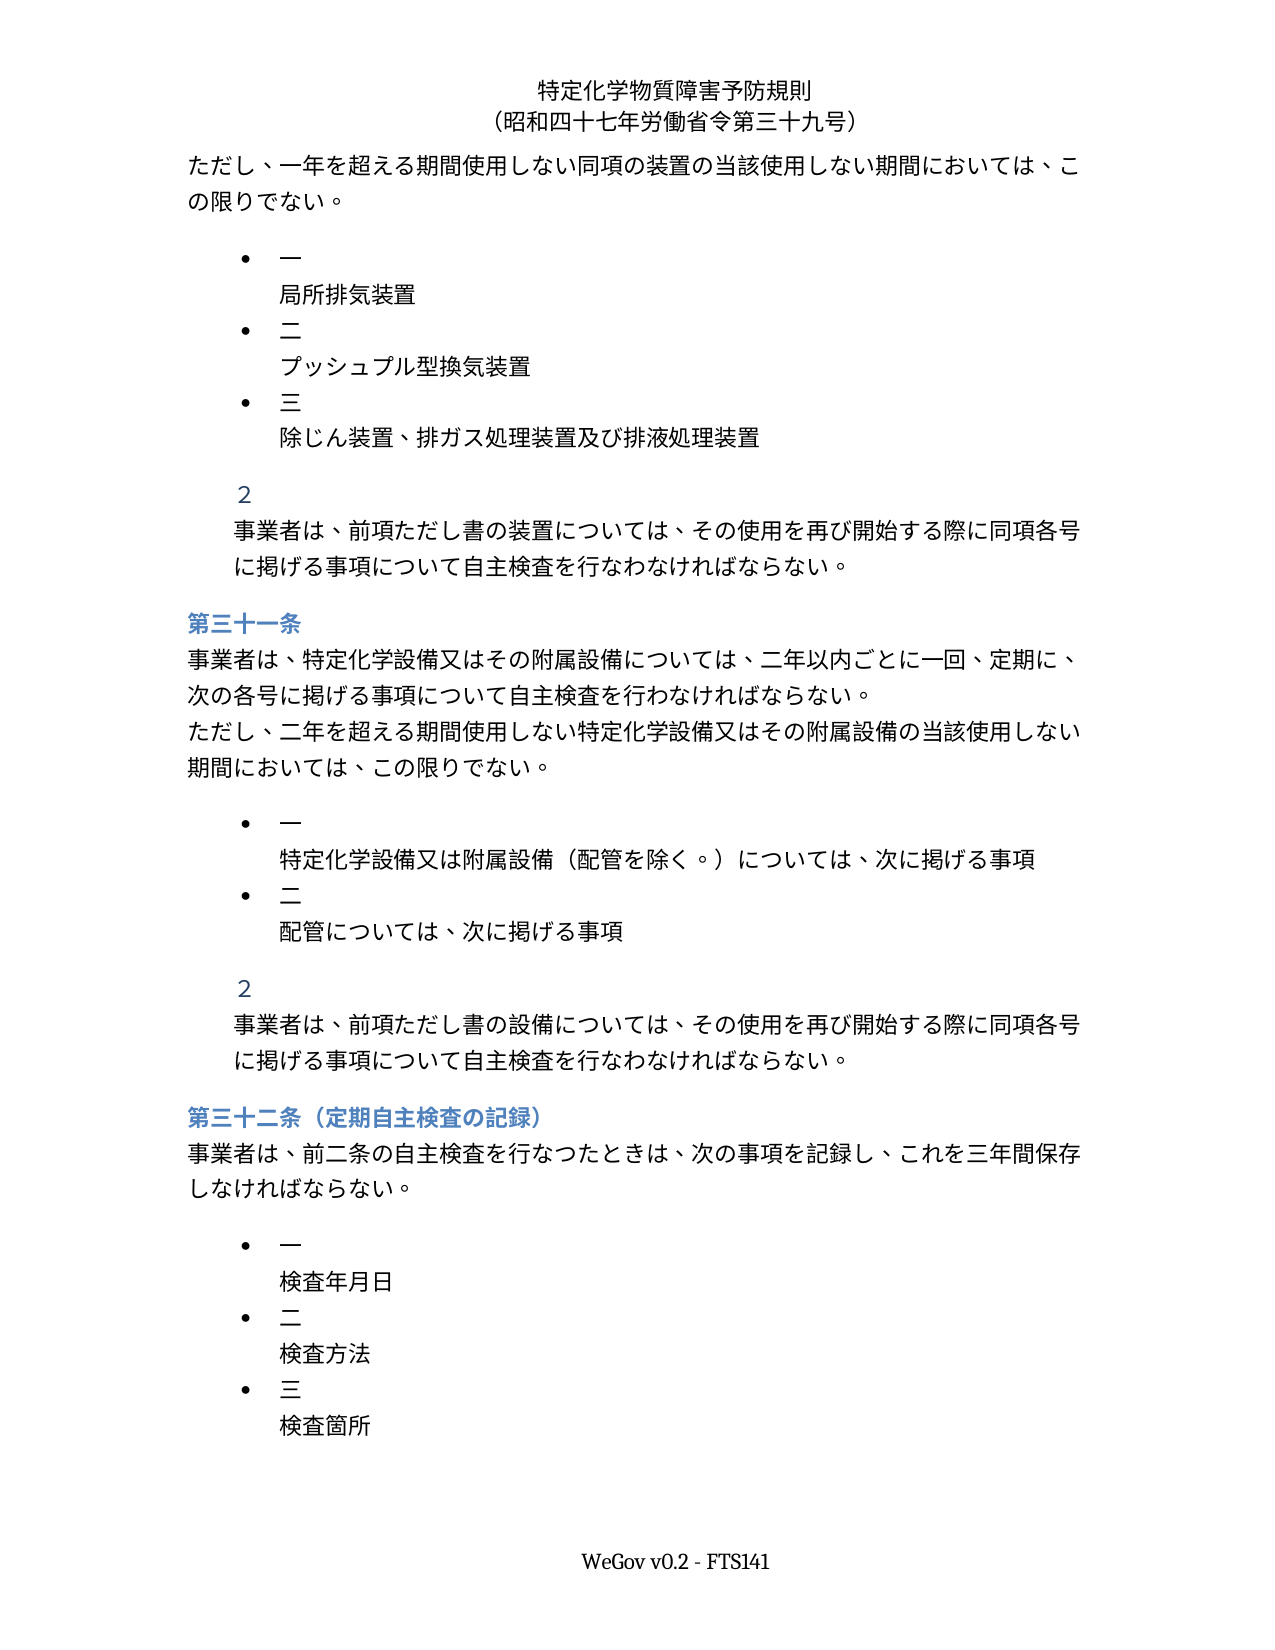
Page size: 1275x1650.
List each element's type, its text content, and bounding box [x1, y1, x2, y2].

list 二 検査方法 [242, 1302, 1087, 1369]
text 事業者は、特定化学設備又はその附属設備については、二年以内ごとに一回、定期に、次の各号に掲げる事項について自主検査を行わなければならない。 ただし、二年を超える期間使用しない特定化学設備又はその附属設備の当該使用しない期間においては、この限りでない。 [187, 644, 1087, 783]
list 三 検査箇所 [242, 1374, 1087, 1441]
subtitle ２ [233, 973, 1087, 1004]
list 一 検査年月日 [242, 1230, 1087, 1297]
subtitle 第三十二条（定期自主検査の記録） [187, 1102, 1087, 1133]
list 一 局所排気装置 [242, 243, 1087, 310]
list 二 プッシュプル型換気装置 [242, 314, 1087, 382]
list 三 除じん装置、排ガス処理装置及び排液処理装置 [242, 386, 1087, 454]
subtitle 第三十一条 [187, 608, 1087, 639]
subtitle ２ [233, 479, 1087, 510]
text 事業者は、前項ただし書の装置については、その使用を再び開始する際に同項各号に掲げる事項について自主検査を行なわなければならない。 [233, 515, 1087, 582]
list 二 配管については、次に掲げる事項 [242, 880, 1087, 947]
text 事業者は、前項ただし書の設備については、その使用を再び開始する際に同項各号に掲げる事項について自主検査を行なわなければならない。 [233, 1009, 1087, 1076]
text 事業者は、前条各号に掲げる装置については、一年以内ごとに一回、定期に、次の各号に掲げる装置の種類に応じ、当該各号に掲げる事項について自主検査を行わなければならない。 ただし、一年を超える期間使用しない同項の装置の当該使用しない期間においては、この限りでない。 [187, 150, 1087, 217]
text 事業者は、前二条の自主検査を行なつたときは、次の事項を記録し、これを三年間保存しなければならない。 [187, 1137, 1087, 1205]
list 一 特定化学設備又は附属設備（配管を除く。）については、次に掲げる事項 [242, 808, 1087, 876]
